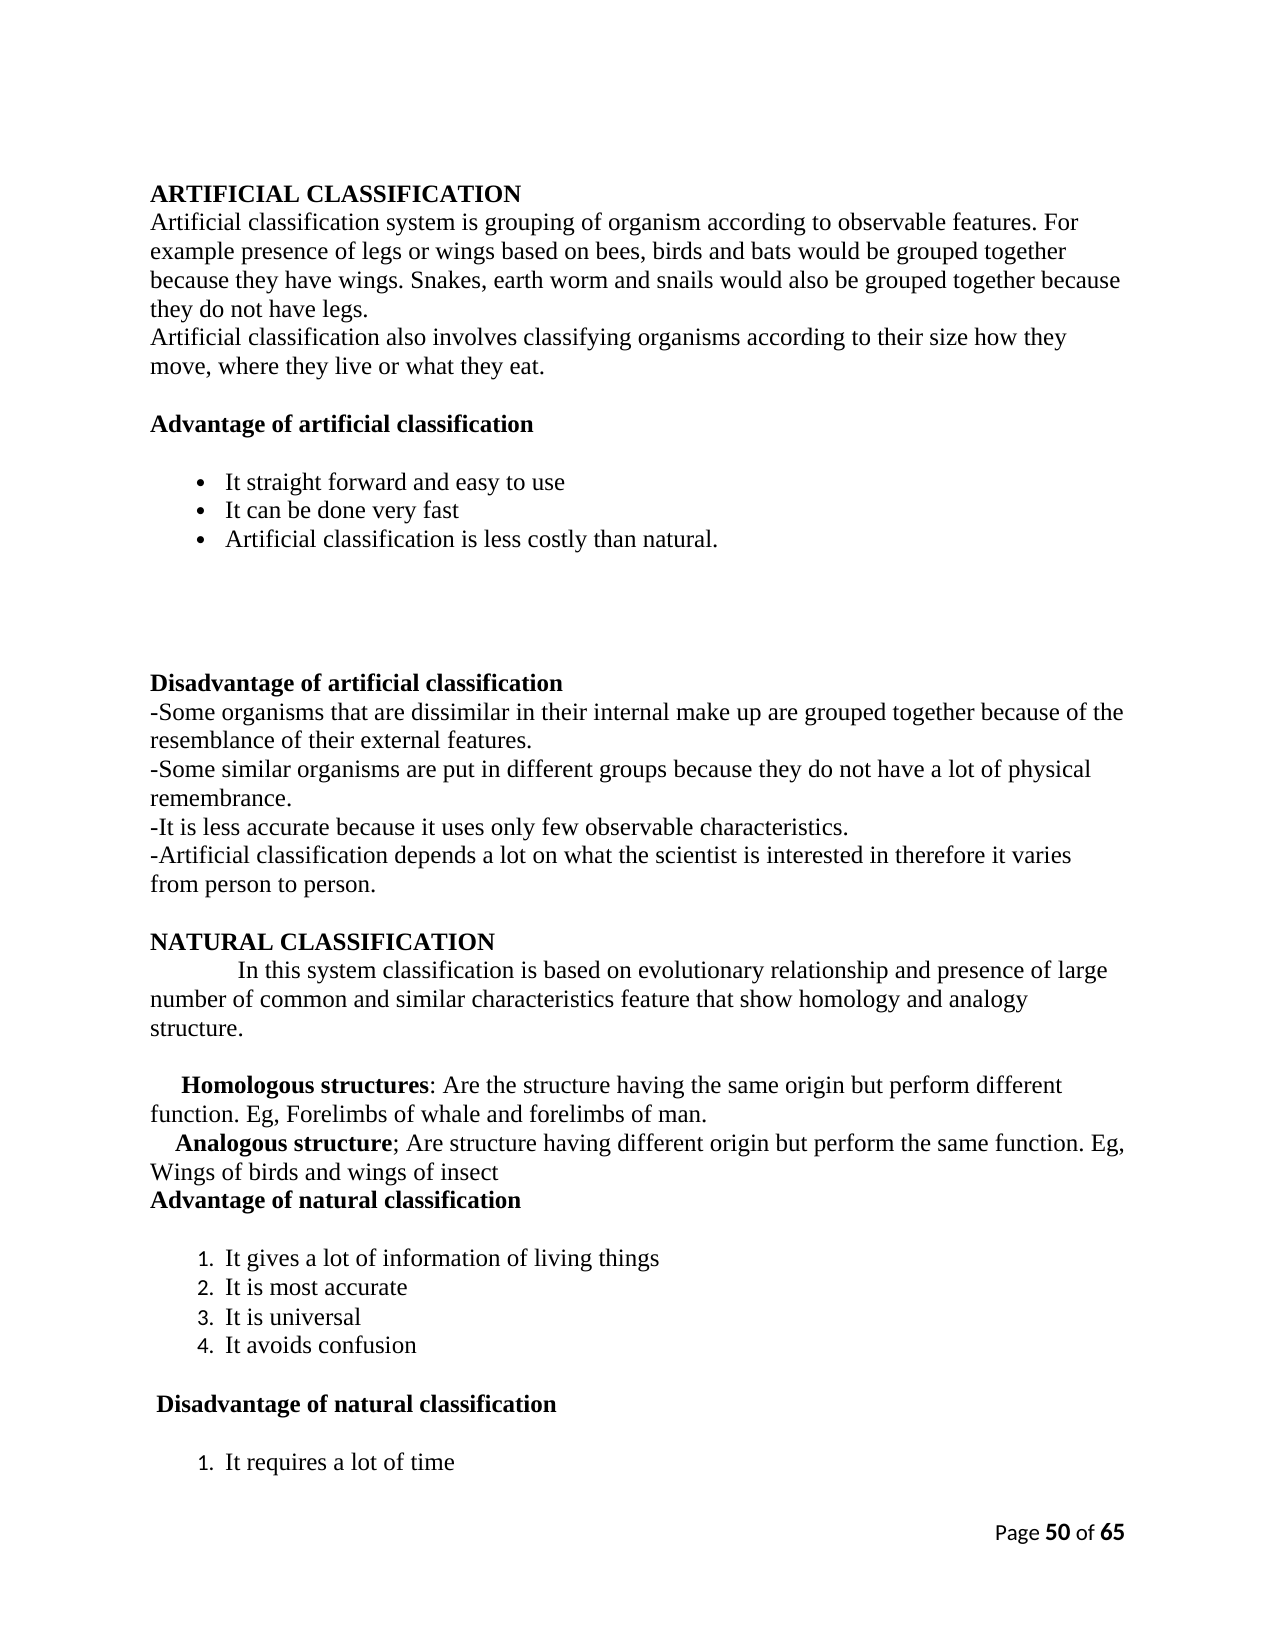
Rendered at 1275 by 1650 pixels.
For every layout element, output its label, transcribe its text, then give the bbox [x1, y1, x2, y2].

text In this system classification is based on evolutionary relationship and presence of large number of common and similar characteristics feature that show homology and analogy structure. Homologous structures: Are the structure having the same origin but perform different function. Eg, Forelimbs of whale and forelimbs of man. Analogous structure; Are structure having different origin but perform the same function. Eg, Wings of birds and wings of insect [150, 956, 1125, 1186]
list It requires a lot of time [197, 1447, 1125, 1476]
text Disadvantage of artificial classification [150, 668, 1125, 697]
list It gives a lot of information of living things [197, 1243, 1125, 1272]
list It is universal [197, 1302, 1125, 1331]
list It avoids confusion [197, 1331, 1125, 1360]
text ARTIFICIAL CLASSIFICATION [150, 179, 1125, 207]
text Advantage of artificial classification [150, 409, 1125, 437]
list It straight forward and easy to use [197, 467, 1125, 495]
text -Artificial classification depends a lot on what the scientist is interested in therefore it varies from person to person. [150, 841, 1125, 898]
text Artificial classification system is grouping of organism according to observable features. For example presence of legs or wings based on bees, birds and bats would be grouped together because they have wings. Snakes, earth worm and snails would also be grouped together because they do not have legs. [150, 207, 1125, 322]
text NATURAL CLASSIFICATION [150, 927, 1125, 956]
text Artificial classification also involves classifying organisms according to their size how they move, where they live or what they eat. [150, 322, 1125, 380]
text -Some organisms that are dissimilar in their internal make up are grouped together because of the resemblance of their external features. [150, 697, 1125, 754]
list It can be done very fast [197, 495, 1125, 524]
text Disadvantage of natural classification [150, 1389, 1125, 1418]
text -It is less accurate because it uses only few observable characteristics. [150, 812, 1125, 841]
list Artificial classification is less costly than natural. [197, 524, 1125, 553]
text -Some similar organisms are put in different groups because they do not have a lot of physical remembrance. [150, 754, 1125, 812]
text Advantage of natural classification [150, 1186, 1125, 1214]
list It is most accurate [197, 1272, 1125, 1302]
